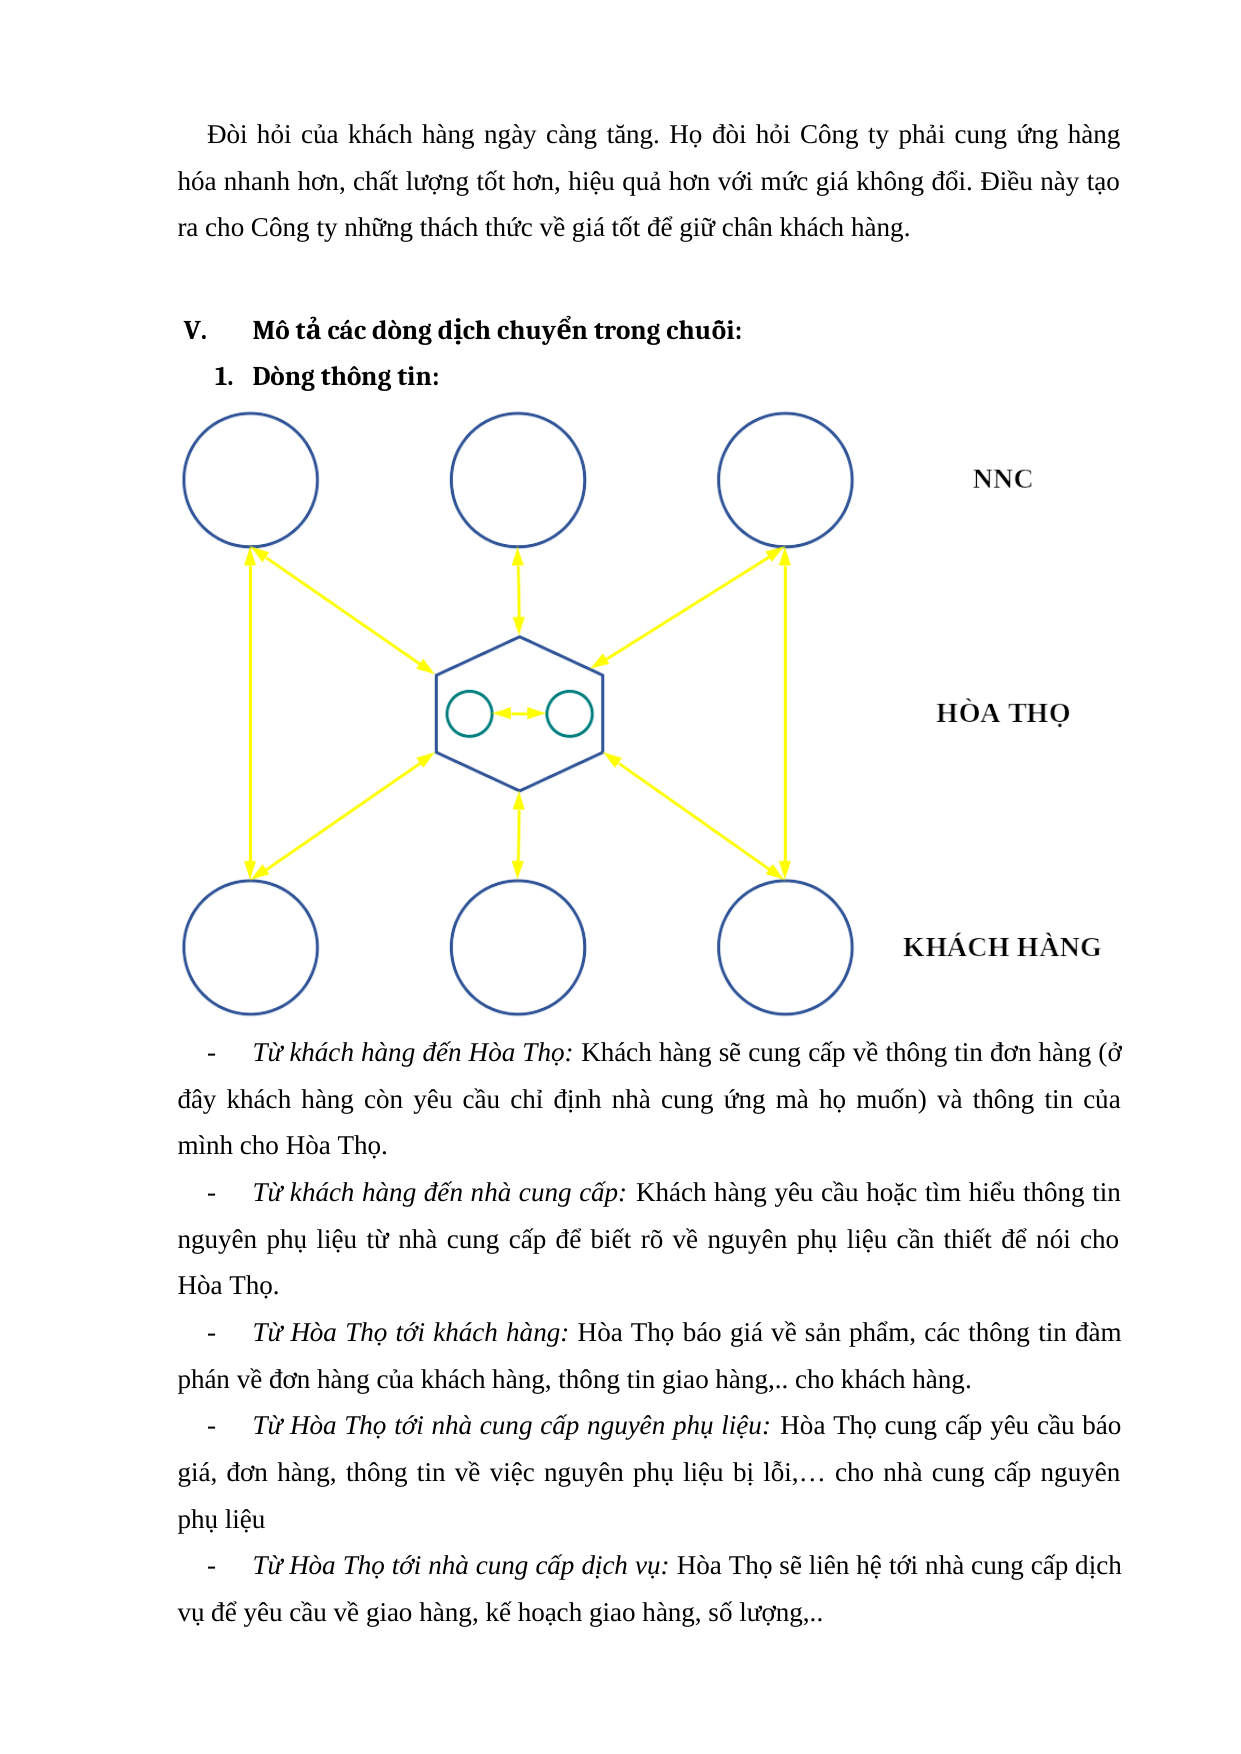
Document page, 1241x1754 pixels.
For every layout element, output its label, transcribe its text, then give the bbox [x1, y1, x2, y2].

subtitle Dòng thông tin: [215, 361, 1122, 392]
subtitle Mô tả các dòng dịch chuyển trong chuỗi: [177, 315, 1122, 346]
list Từ khách hàng đến Hòa Thọ: Khách hàng sẽ cung cấp về thông tin đơn hàng (ở đây khách hàng còn yêu cầu chỉ định nhà cung ứng mà họ muốn) và thông tin của mình cho Hòa Thọ. [177, 1036, 1122, 1161]
list Từ khách hàng đến nhà cung cấp: Khách hàng yêu cầu hoặc tìm hiểu thông tin nguyên phụ liệu từ nhà cung cấp để biết rõ về nguyên phụ liệu cần thiết để nói cho Hòa Thọ. [177, 1176, 1122, 1301]
list Từ Hòa Thọ tới khách hàng: Hòa Thọ báo giá về sản phẩm, các thông tin đàm phán về đơn hàng của khách hàng, thông tin giao hàng,.. cho khách hàng. [177, 1316, 1122, 1394]
list Từ Hòa Thọ tới nhà cung cấp nguyên phụ liệu: Hòa Thọ cung cấp yêu cầu báo giá, đơn hàng, thông tin về việc nguyên phụ liệu bị lỗi,… cho nhà cung cấp nguyên phụ liệu [177, 1409, 1122, 1534]
list Từ Hòa Thọ tới nhà cung cấp dịch vụ: Hòa Thọ sẽ liên hệ tới nhà cung cấp dịch vụ để yêu cầu về giao hàng, kế hoạch giao hàng, số lượng,.. [177, 1549, 1122, 1627]
text Đòi hỏi của khách hàng ngày càng tăng. Họ đòi hỏi Công ty phải cung ứng hàng hóa nhanh hơn, chất lượng tốt hơn, hiệu quả hơn với mức giá không đổi. Điều này tạo ra cho Công ty những thách thức về giá tốt để giữ chân khách hàng. [177, 118, 1122, 243]
